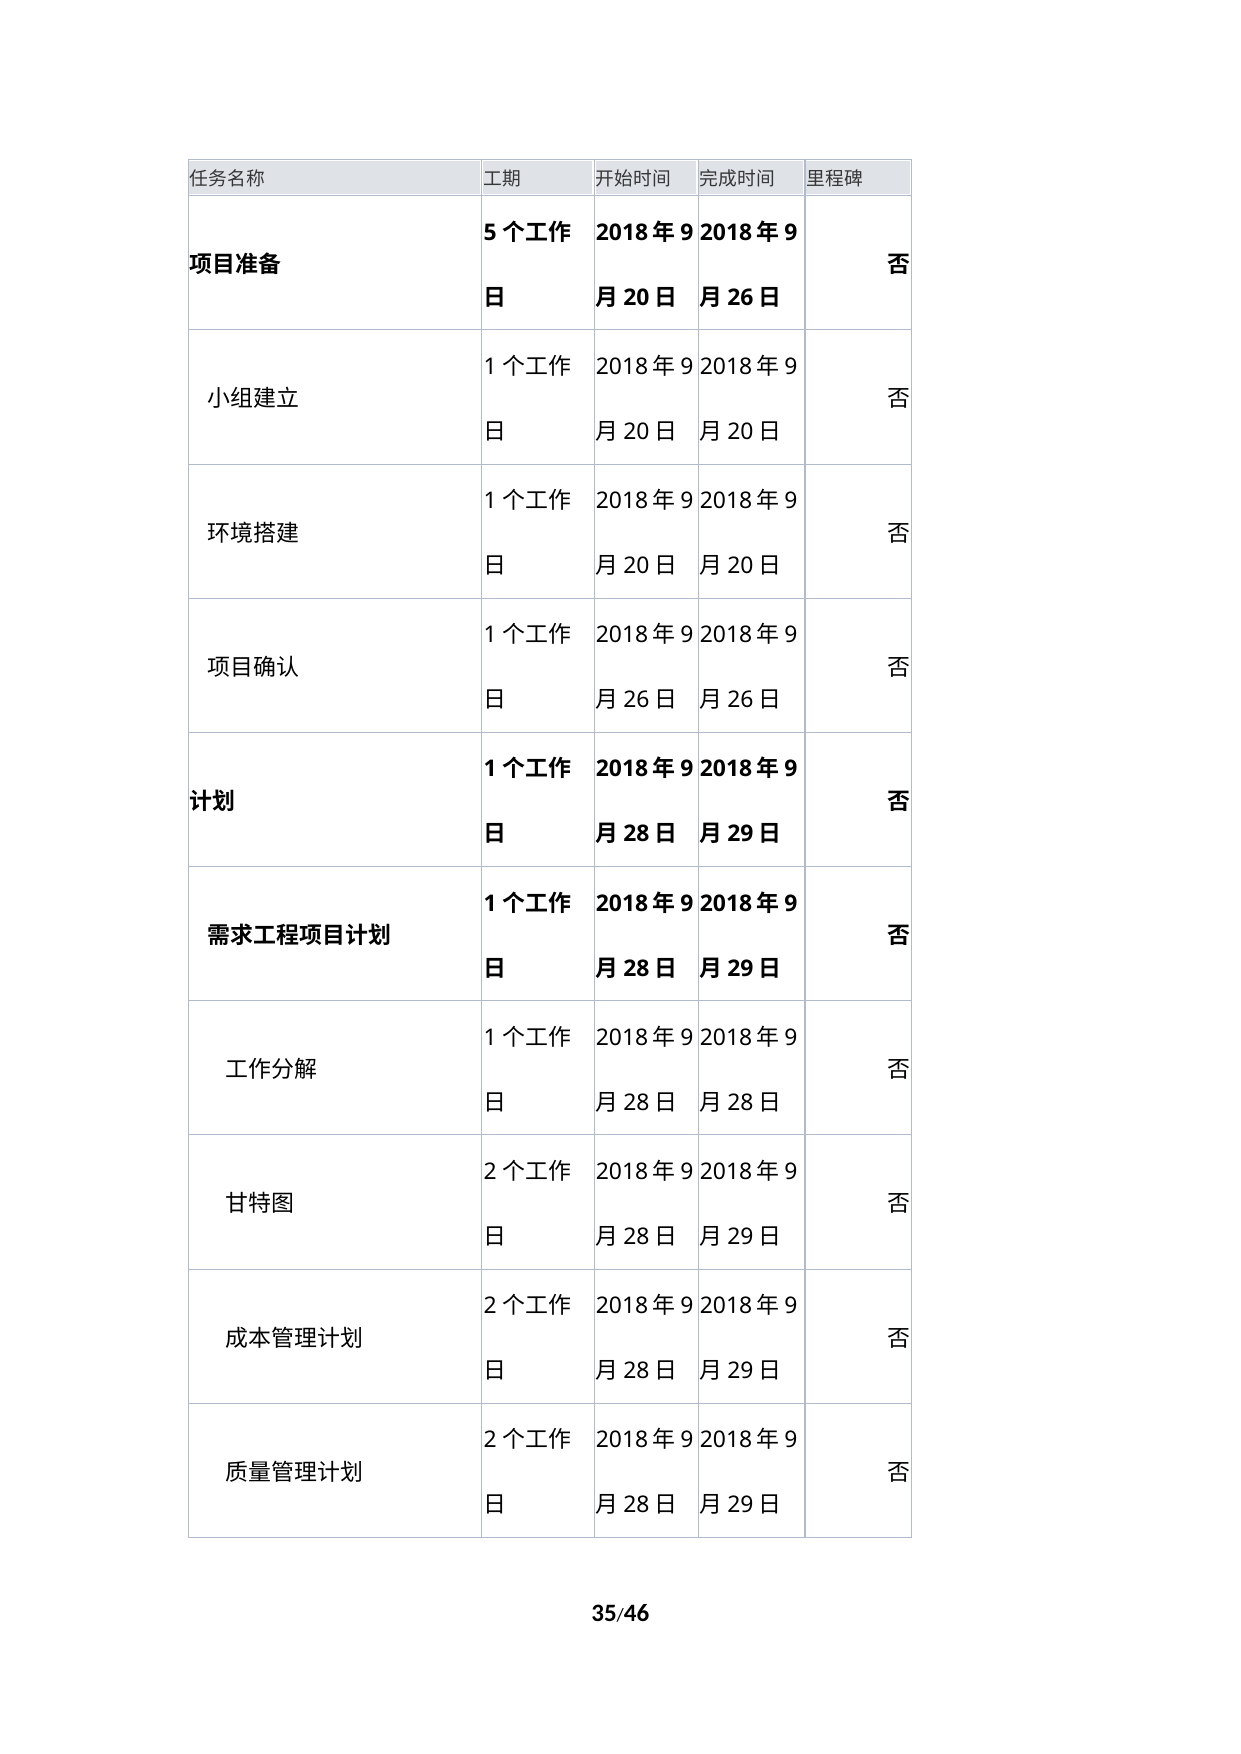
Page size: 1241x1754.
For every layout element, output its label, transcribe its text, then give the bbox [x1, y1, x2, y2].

table_cell 否 [806, 867, 911, 1000]
table_cell 成本管理计划 [189, 1270, 481, 1403]
table_cell 小组建立 [189, 330, 481, 463]
table_cell 否 [806, 1001, 911, 1134]
table_cell 否 [806, 599, 911, 732]
table_cell 否 [806, 330, 911, 463]
table_cell 项目准备 [189, 196, 481, 329]
table_cell 工作分解 [189, 1001, 481, 1134]
table_cell 甘特图 [189, 1135, 481, 1268]
table_cell 项目确认 [189, 599, 481, 732]
table_cell 否 [806, 1404, 911, 1537]
table_cell 环境搭建 [189, 465, 481, 598]
table_cell 需求工程项目计划 [189, 867, 481, 1000]
table_cell 否 [806, 1135, 911, 1268]
table_cell 质量管理计划 [189, 1404, 481, 1537]
table_cell 否 [806, 465, 911, 598]
table_cell 计划 [189, 733, 481, 866]
table_cell 否 [806, 733, 911, 866]
table_cell 否 [806, 1270, 911, 1403]
table_cell 否 [806, 196, 911, 329]
